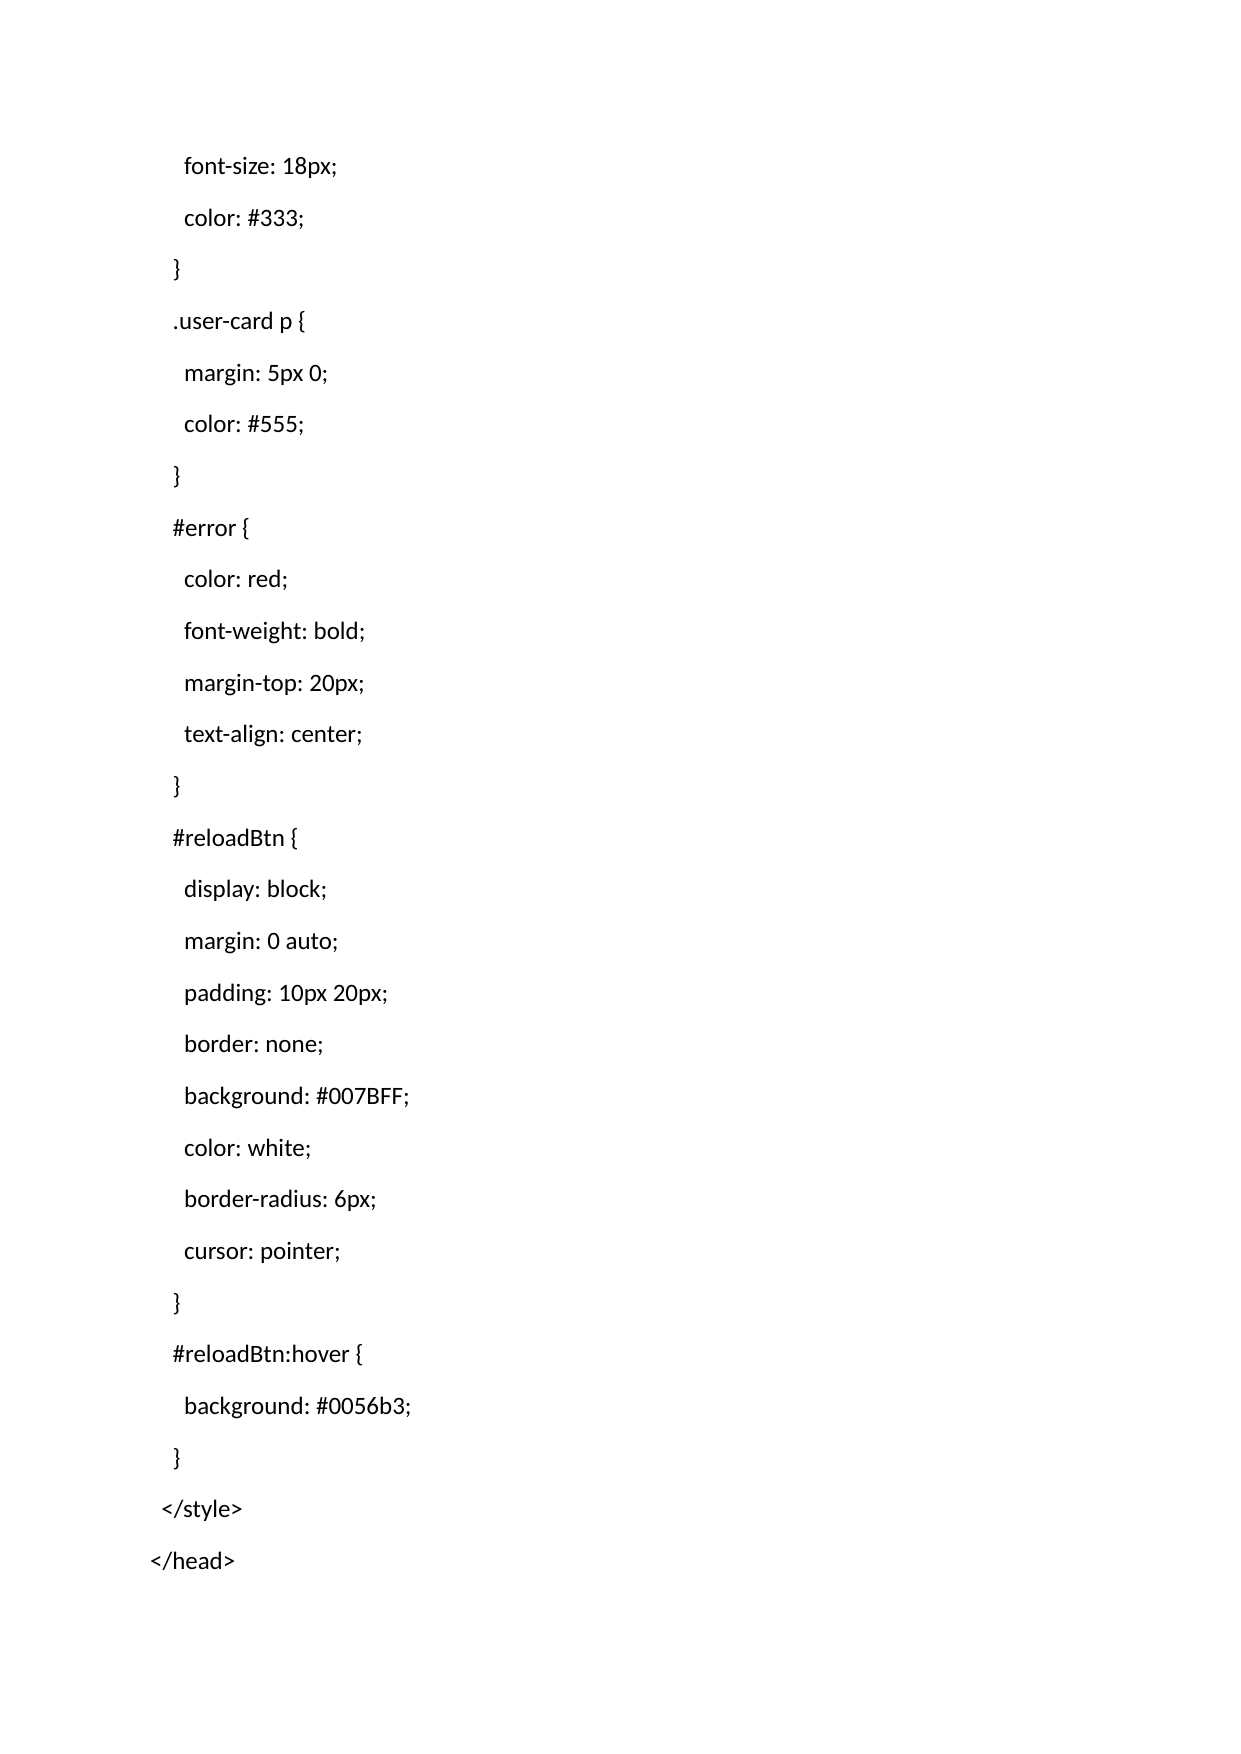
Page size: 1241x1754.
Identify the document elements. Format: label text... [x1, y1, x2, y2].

text } [150, 1442, 1090, 1472]
text padding: 10px 20px; [150, 977, 1090, 1007]
text color: red; [150, 563, 1090, 594]
text font-size: 18px; [150, 150, 1090, 181]
text display: block; [150, 873, 1090, 904]
text margin-top: 20px; [150, 667, 1090, 697]
text border-radius: 6px; [150, 1183, 1090, 1214]
text </style> [150, 1493, 1090, 1524]
text margin: 0 auto; [150, 925, 1090, 956]
text } [150, 460, 1090, 491]
text </head> [150, 1545, 1090, 1576]
text } [150, 770, 1090, 801]
text background: #0056b3; [150, 1390, 1090, 1421]
text font-weight: bold; [150, 615, 1090, 646]
text #error { [150, 512, 1090, 542]
text text-align: center; [150, 718, 1090, 749]
text #reloadBtn { [150, 822, 1090, 852]
text border: none; [150, 1028, 1090, 1059]
text color: #555; [150, 408, 1090, 439]
text } [150, 1287, 1090, 1317]
text } [150, 253, 1090, 284]
text #reloadBtn:hover { [150, 1338, 1090, 1369]
text cursor: pointer; [150, 1235, 1090, 1266]
text color: white; [150, 1132, 1090, 1162]
text color: #333; [150, 202, 1090, 232]
text margin: 5px 0; [150, 357, 1090, 387]
text .user-card p { [150, 305, 1090, 336]
text background: #007BFF; [150, 1080, 1090, 1111]
